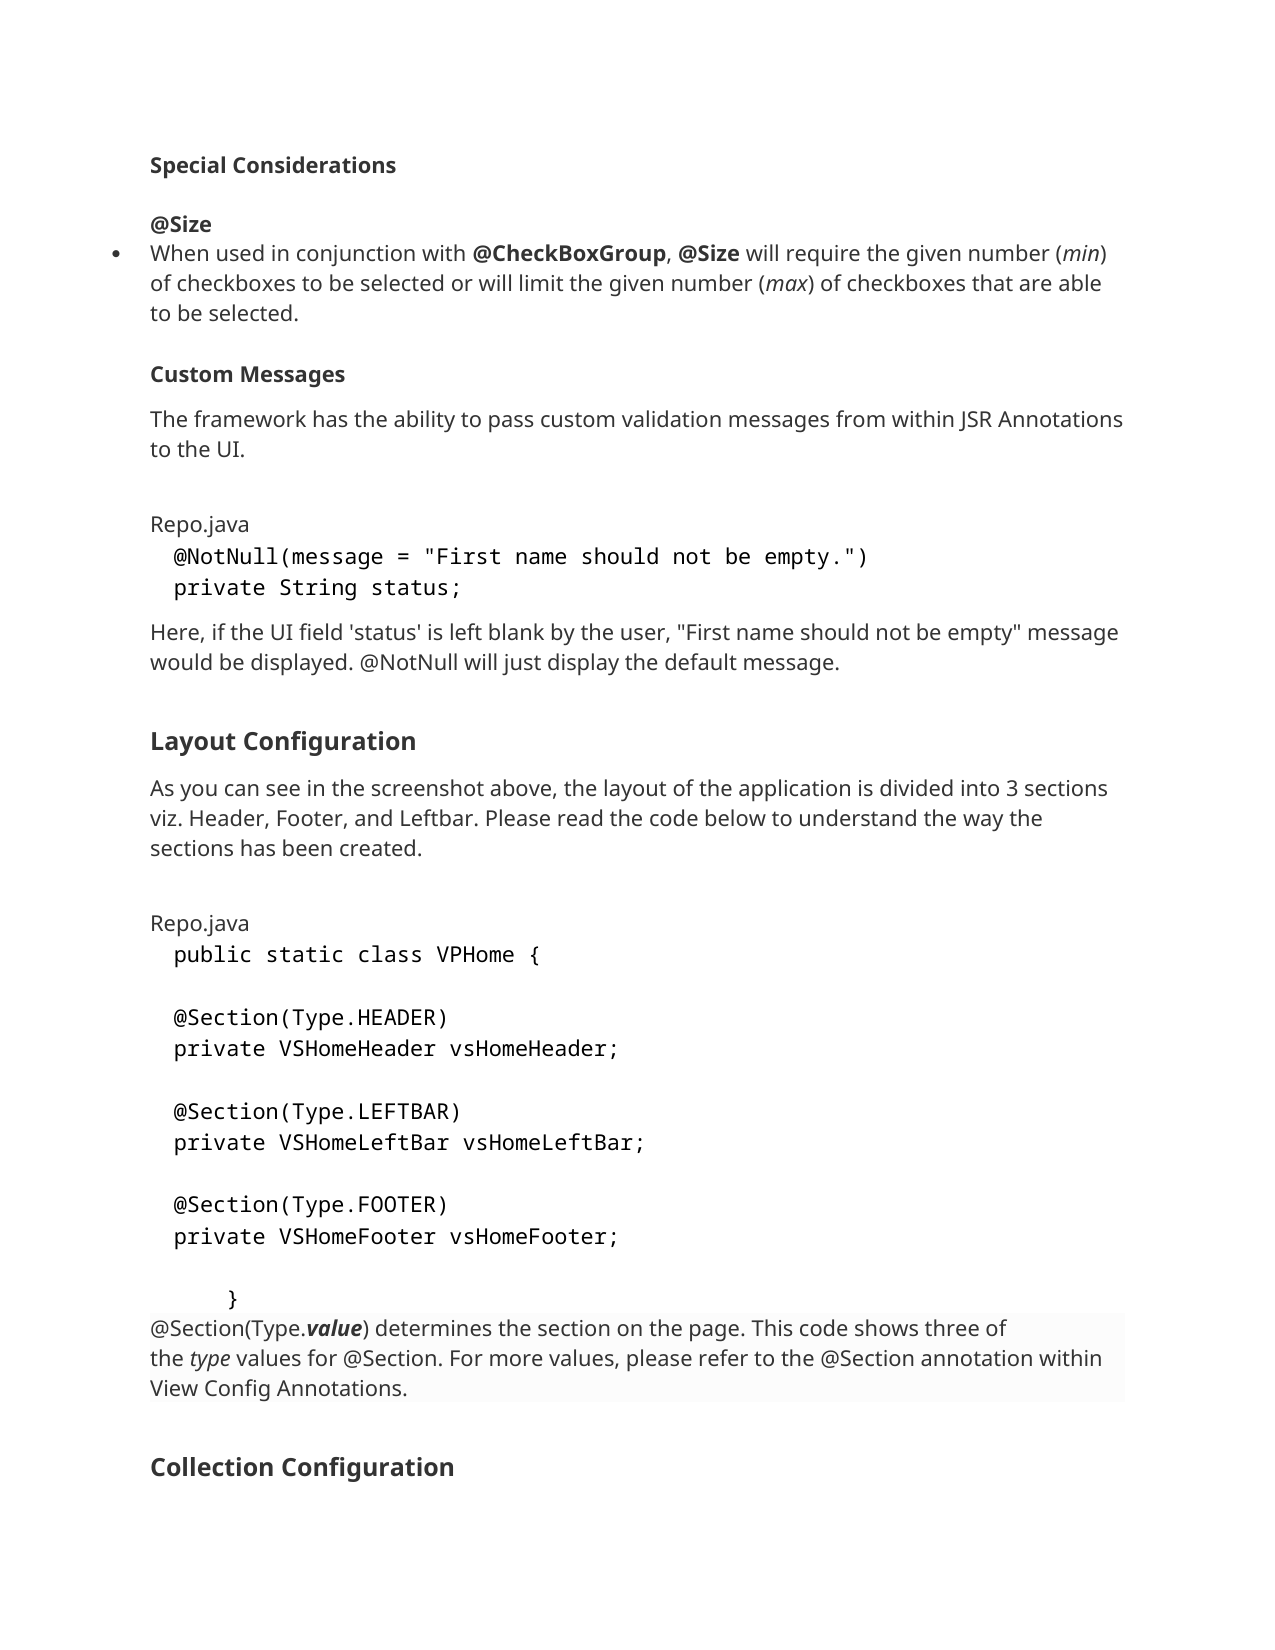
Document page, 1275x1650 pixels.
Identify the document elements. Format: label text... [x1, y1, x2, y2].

text Repo.java [150, 908, 1125, 938]
text The framework has the ability to pass custom validation messages from within JSR Annotations to the UI. [150, 404, 1125, 464]
text Special Considerations [150, 150, 1125, 180]
text Collection Configuration [150, 1449, 1125, 1483]
text Repo.java [150, 509, 1125, 539]
text As you can see in the screenshot above, the layout of the application is divided into 3 sections viz. Header, Footer, and Leftbar. Please read the code below to understand the way the sections has been created. [150, 773, 1125, 863]
table_header @NotNull(message = "First name should not be empty.") private String status; [150, 539, 1275, 602]
table_header public static class VPHome { @Section(Type.HEADER) private VSHomeHeader vsHomeHeader; @Section(Type.LEFTBAR) private VSHomeLeftBar vsHomeLeftBar; @Section(Type.FOOTER) private VSHomeFooter vsHomeFooter; } [150, 938, 1275, 1313]
list When used in conjunction with @CheckBoxGroup, @Size will require the given number (min) of checkboxes to be selected or will limit the given number (max) of checkboxes that are able to be selected. [112, 238, 1125, 328]
text @Section(Type.value) determines the section on the page. This code shows three of the type values for @Section. For more values, please refer to the @Section annotation within View Config Annotations. [150, 1313, 1125, 1402]
text Custom Messages [150, 359, 1125, 389]
text @Size [150, 208, 1125, 238]
text Here, if the UI field 'status' is left blank by the user, "First name should not be empty" message would be displayed. @NotNull will just display the default message. [150, 617, 1125, 677]
text Layout Configuration [150, 724, 1125, 758]
